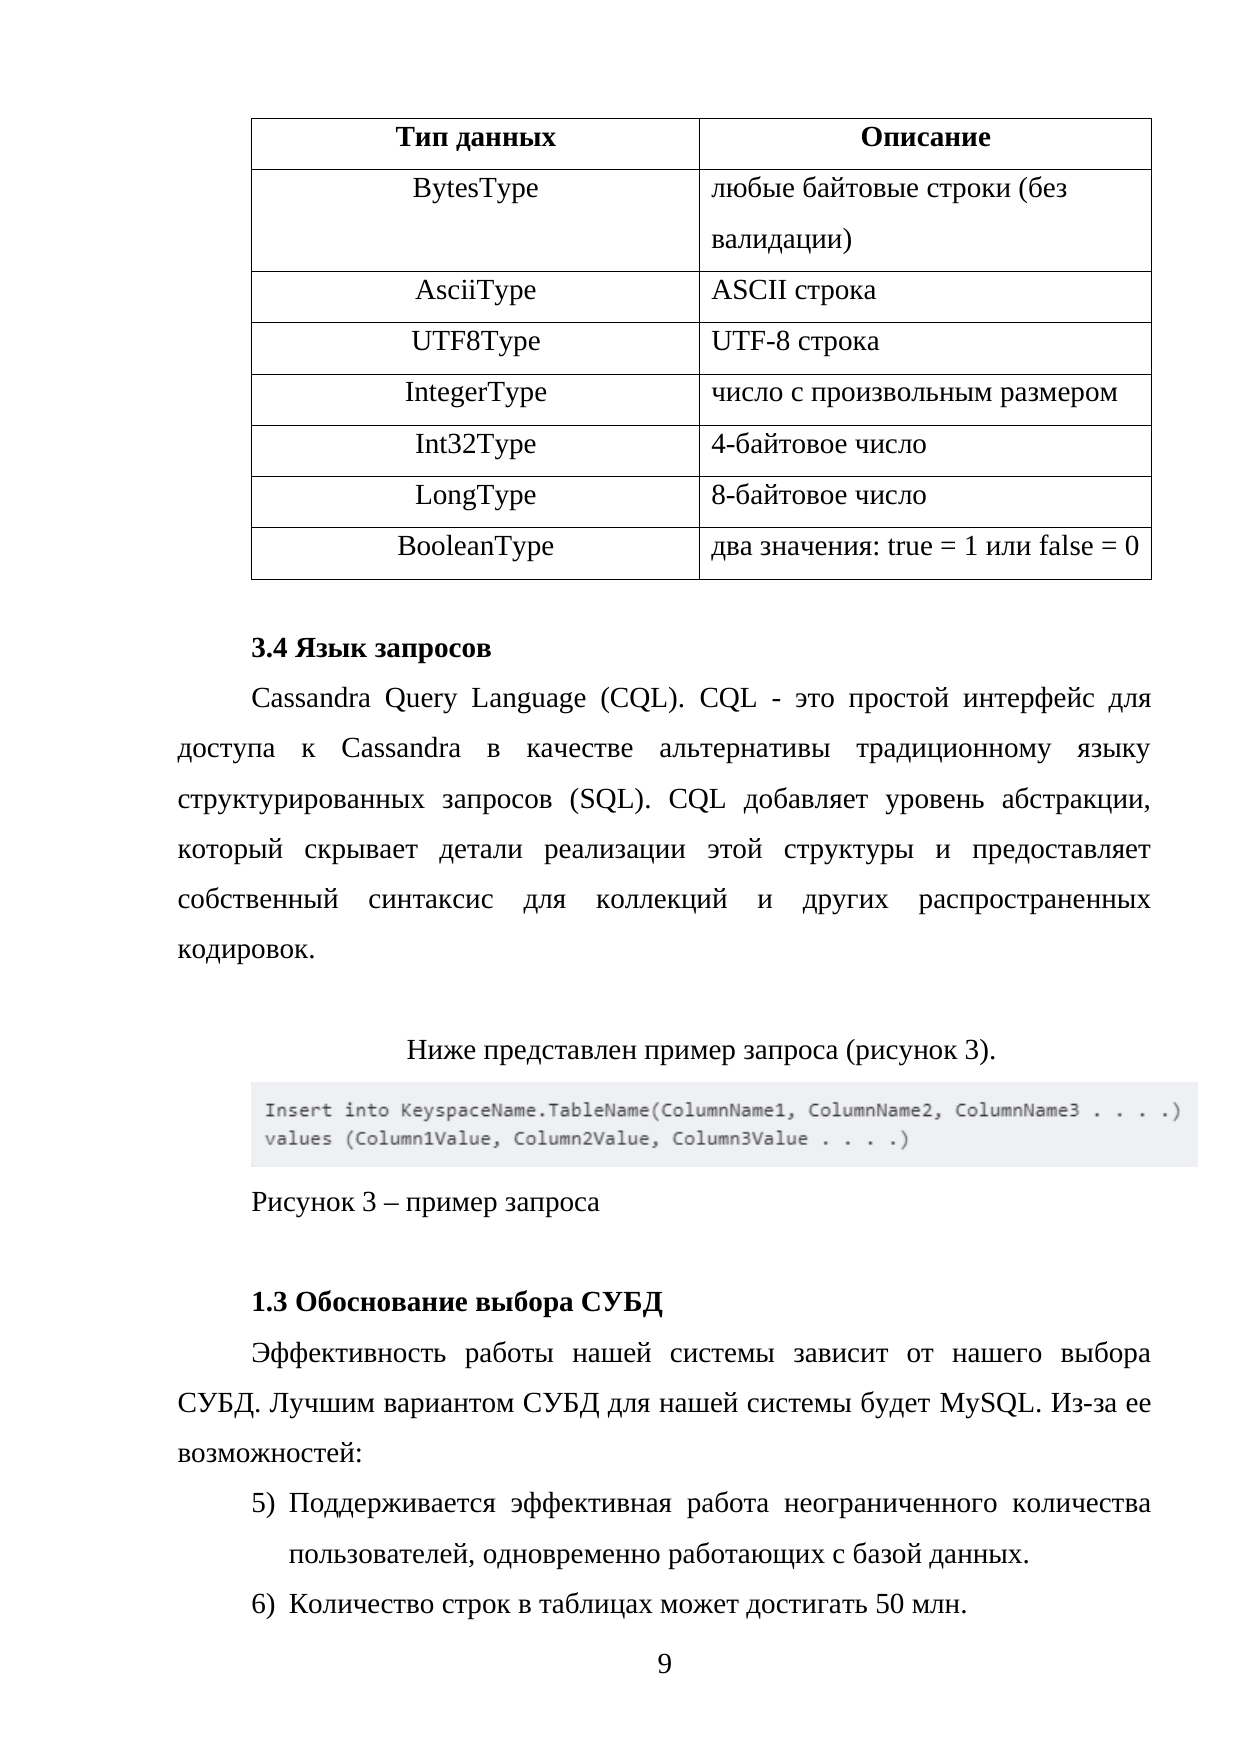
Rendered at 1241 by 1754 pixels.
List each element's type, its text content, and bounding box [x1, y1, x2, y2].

table_cell AsciiType [252, 272, 699, 322]
table_cell ASCII строка [700, 272, 1151, 322]
list Количество строк в таблицах может достигать 50 млн. [251, 1586, 1152, 1620]
table_cell любые байтовые строки (без валидации) [700, 170, 1151, 271]
text 3.4 Язык запросов [177, 630, 1152, 663]
table_cell Int32Type [252, 426, 699, 476]
table_cell два значения: true = 1 или false = 0 [700, 528, 1151, 578]
list Поддерживается эффективная работа неограниченного количества пользователей, одновременно работающих с базой данных. [251, 1486, 1152, 1569]
table_cell UTF-8 строка [700, 323, 1151, 373]
table_cell IntegerType [252, 375, 699, 425]
table_cell 8-байтовое число [700, 477, 1151, 527]
table_cell UTF8Type [252, 323, 699, 373]
table_header Описание [700, 119, 1151, 169]
text Ниже представлен пример запроса (рисунок 3). [177, 1032, 1152, 1066]
table_cell LongType [252, 477, 699, 527]
text Эффективность работы нашей системы зависит от нашего выбора СУБД. Лучшим вариантом СУБД для нашей системы будет MySQL. Из-за ее возможностей: [177, 1335, 1152, 1469]
text Рисунок 3 – пример запроса [177, 1184, 1152, 1217]
table_cell число с произвольным размером [700, 375, 1151, 425]
text 1.3 Обоснование выбора СУБД [177, 1284, 1152, 1318]
table_cell BytesType [252, 170, 699, 271]
table_cell BooleanType [252, 528, 699, 578]
table_cell 4-байтовое число [700, 426, 1151, 476]
picture [251, 1082, 1198, 1167]
text Cassandra Query Language (CQL). CQL - это простой интерфейс для доступа к Cassandra в качестве альтернативы традиционному языку структурированных запросов (SQL). CQL добавляет уровень абстракции, который скрывает детали реализации этой структуры и предоставляет собственный синтаксис для коллекций и других распространенных кодировок. [177, 680, 1152, 965]
table_header Тип данных [252, 119, 699, 169]
